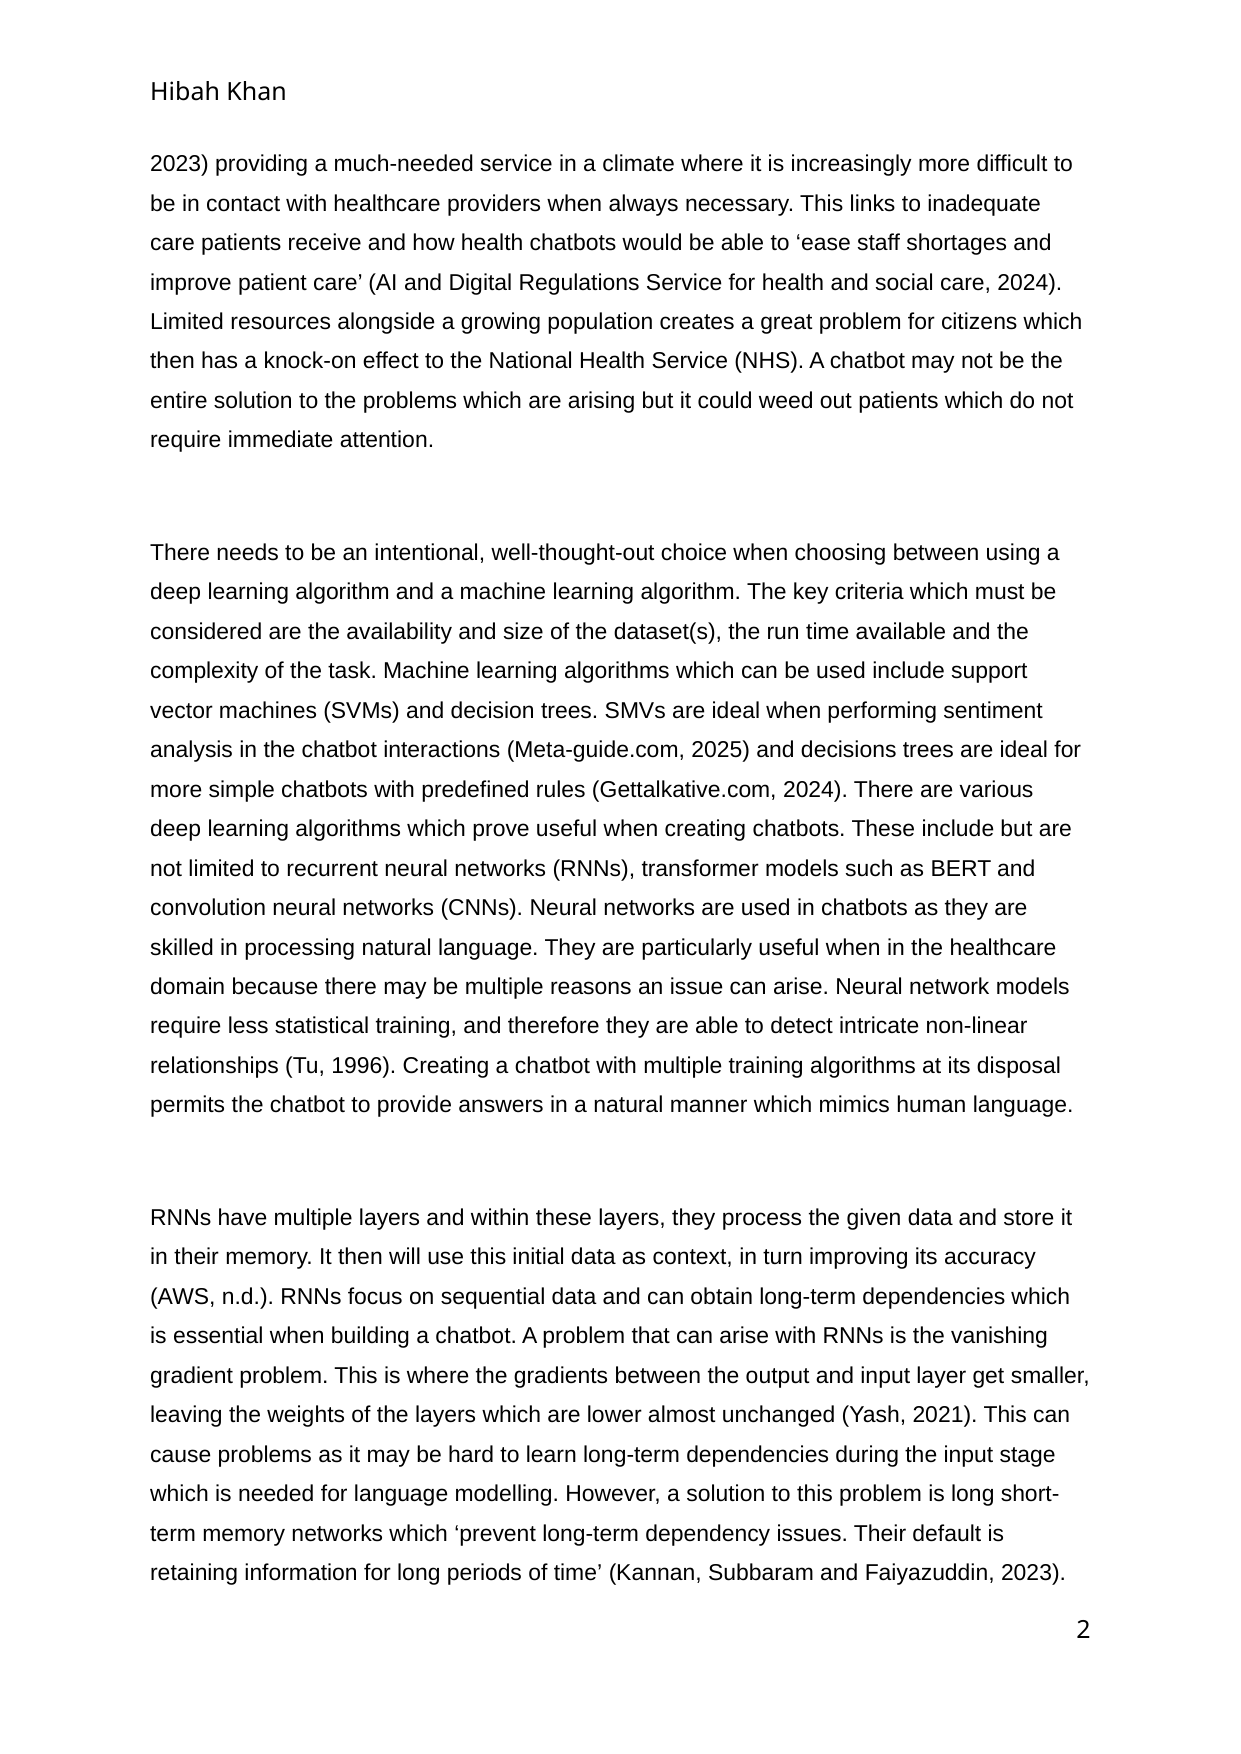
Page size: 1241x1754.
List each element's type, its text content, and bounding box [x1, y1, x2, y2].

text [150, 150, 1090, 453]
text There needs to be an intentional, well-thought-out choice when choosing between using a deep learning algorithm and a machine learning algorithm. The key criteria which must be considered are the availability and size of the dataset(s), the run time available and the complexity of the task. Machine learning algorithms which can be used include support vector machines (SVMs) and decision trees. SMVs are ideal when performing sentiment analysis in the chatbot interactions (Meta-guide.com, 2025) and decisions trees are ideal for more simple chatbots with predefined rules (Gettalkative.com, 2024). There are various deep learning algorithms which prove useful when creating chatbots. These include but are not limited to recurrent neural networks (RNNs), transformer models such as BERT and convolution neural networks (CNNs). Neural networks are used in chatbots as they are skilled in processing natural language. They are particularly useful when in the healthcare domain because there may be multiple reasons an issue can arise. Neural network models require less statistical training, and therefore they are able to detect intricate non-linear relationships (Tu, 1996). Creating a chatbot with multiple training algorithms at its disposal permits the chatbot to provide answers in a natural manner which mimics human language. [150, 539, 1090, 1118]
text RNNs have multiple layers and within these layers, they process the given data and store it in their memory. It then will use this initial data as context, in turn improving its accuracy (AWS, n.d.). RNNs focus on sequential data and can obtain long-term dependencies which is essential when building a chatbot. A problem that can arise with RNNs is the vanishing gradient problem. This is where the gradients between the output and input layer get smaller, leaving the weights of the layers which are lower almost unchanged (Yash, 2021). This can cause problems as it may be hard to learn long-term dependencies during the input stage which is needed for language modelling. However, a solution to this problem is long short-term memory networks which ‘prevent long-term dependency issues. Their default is retaining information for long periods of time’ (Kannan, Subbaram and Faiyazuddin, 2023). [150, 1204, 1090, 1585]
